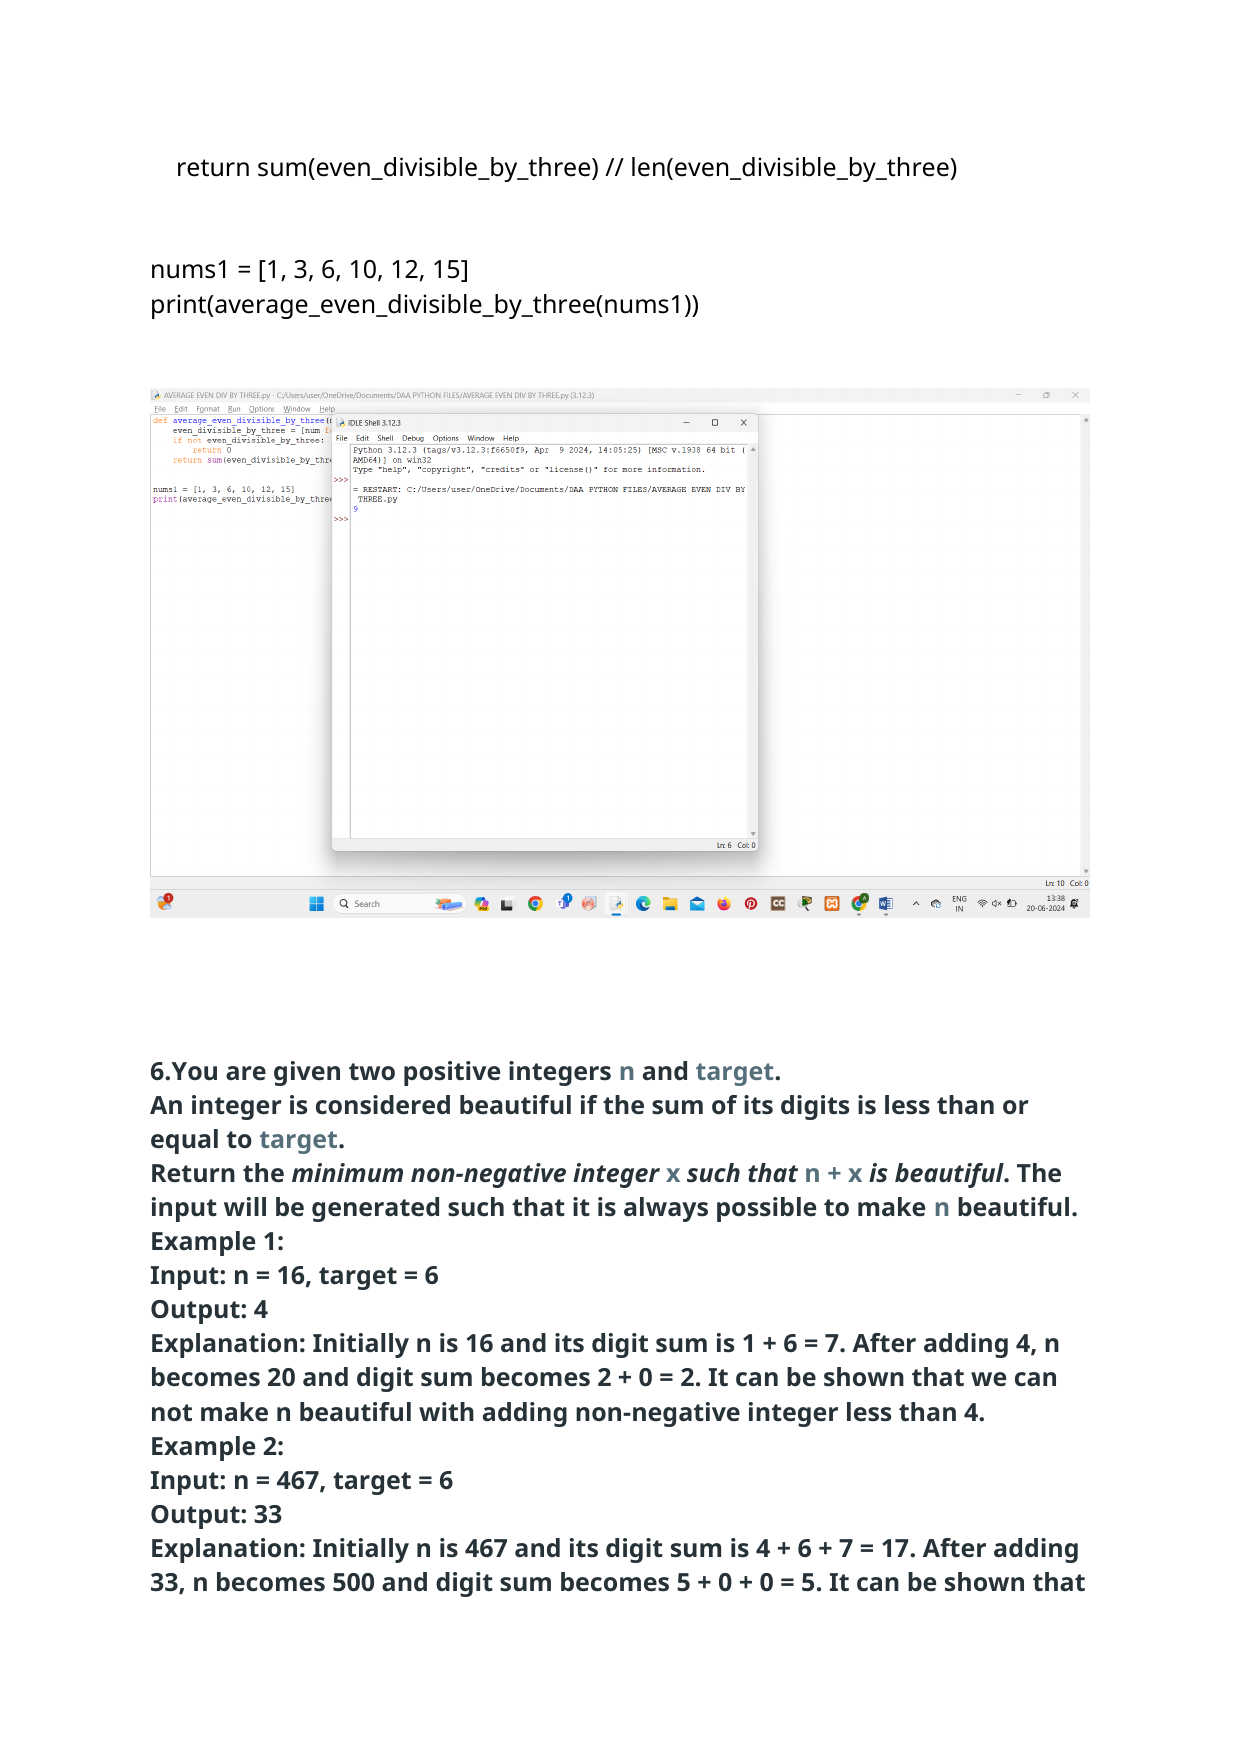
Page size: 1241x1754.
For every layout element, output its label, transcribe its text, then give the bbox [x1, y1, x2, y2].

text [150, 1530, 1090, 1598]
text Input: n = 16, target = 6 [150, 1258, 1090, 1292]
picture [150, 388, 1091, 918]
text Output: 33 [150, 1496, 1090, 1530]
text Example 1: [150, 1224, 1090, 1258]
text Input: n = 467, target = 6 [150, 1462, 1090, 1496]
text Return the minimum non-negative integer x such that n + x is beautiful. The input will be generated such that it is always possible to make n beautiful. [150, 1156, 1090, 1224]
text 6.You are given two positive integers n and target. [150, 1053, 1090, 1088]
text Output: 4 [150, 1292, 1090, 1326]
text return sum(even_divisible_by_three) // len(even_divisible_by_three) [150, 150, 1090, 184]
text Explanation: Initially n is 16 and its digit sum is 1 + 6 = 7. After adding 4, n becomes 20 and digit sum becomes 2 + 0 = 2. It can be shown that we can not make n beautiful with adding non-negative integer less than 4. [150, 1326, 1090, 1428]
text nums1 = [1, 3, 6, 10, 12, 15] [150, 252, 1090, 286]
text An integer is considered beautiful if the sum of its digits is less than or equal to target. [150, 1088, 1090, 1156]
text Example 2: [150, 1428, 1090, 1462]
text print(average_even_divisible_by_three(nums1)) [150, 286, 1090, 320]
